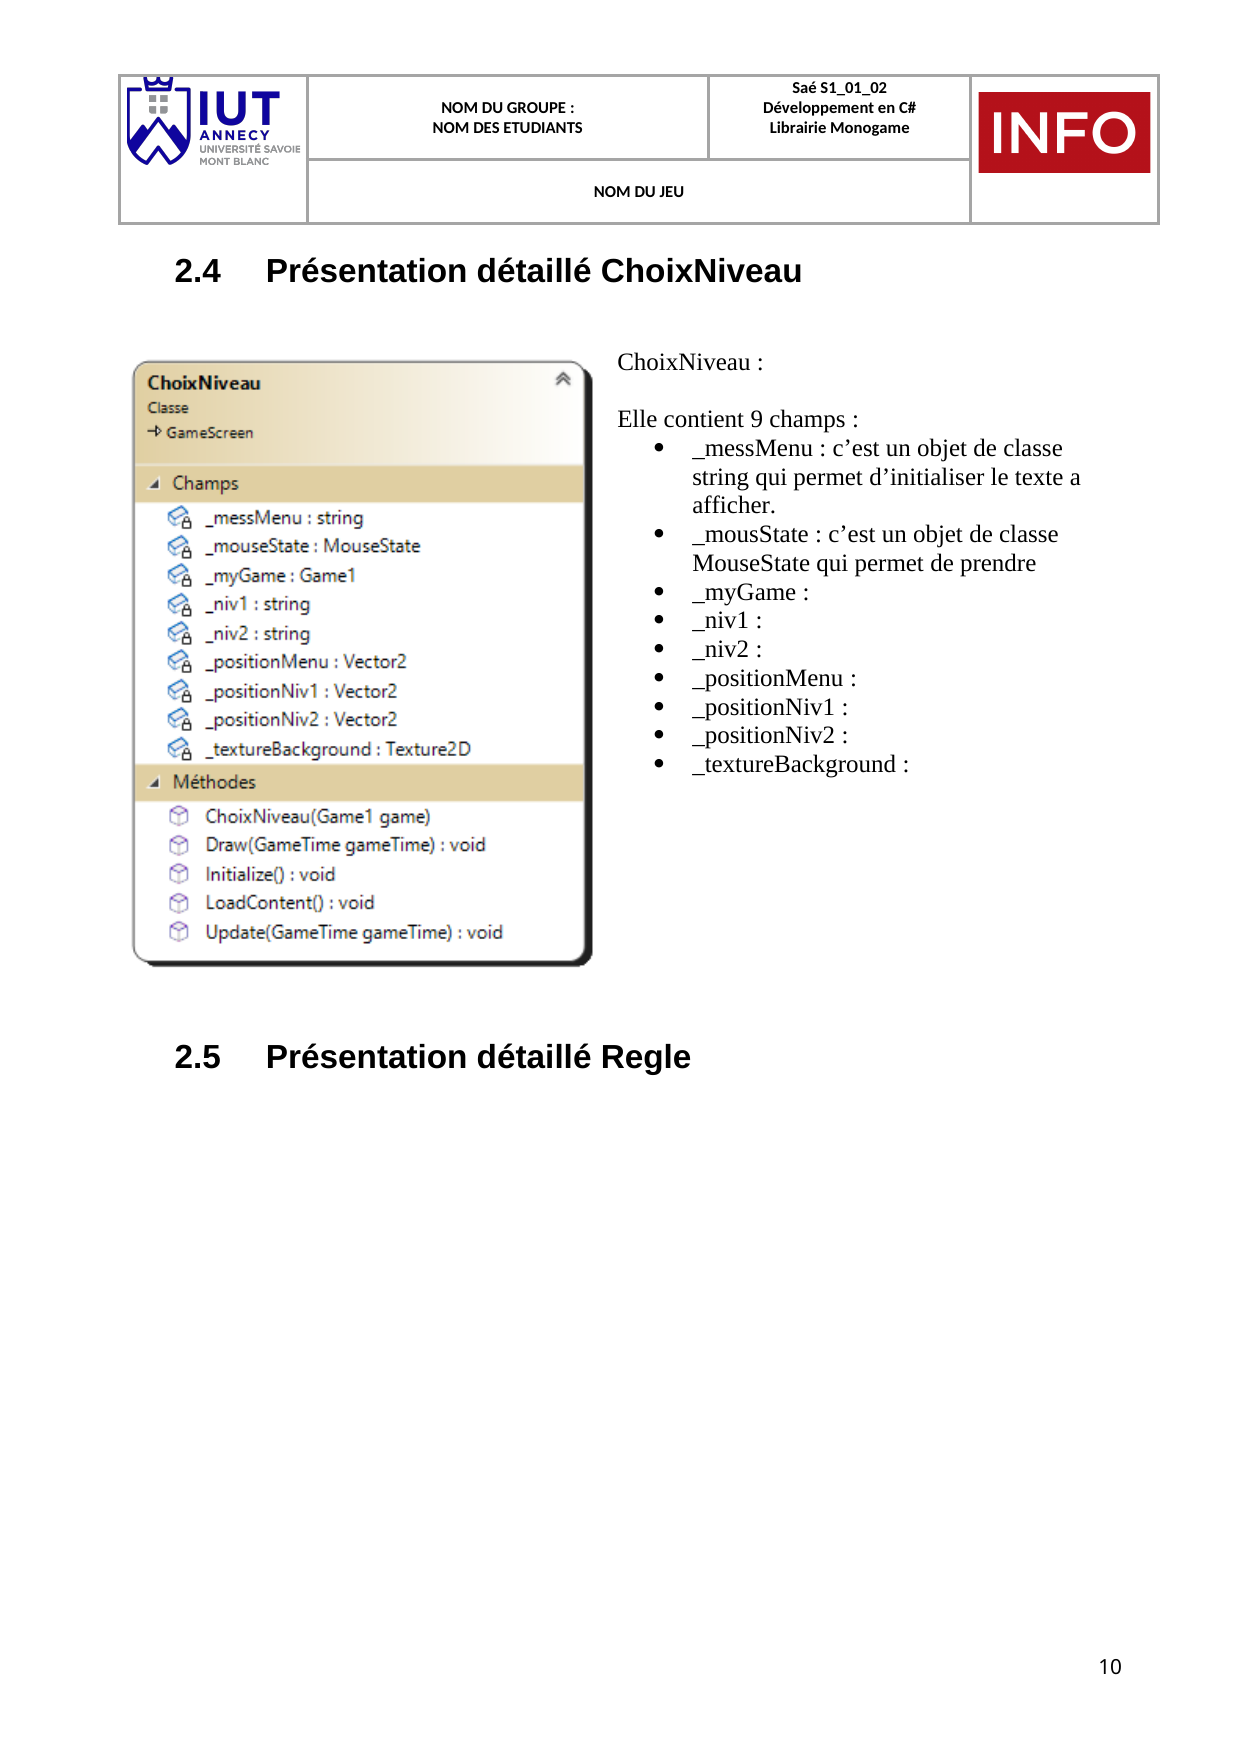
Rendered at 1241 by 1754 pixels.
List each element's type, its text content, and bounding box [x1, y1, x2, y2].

text ChoixNiveau : [599, 347, 1122, 376]
list _niv1 : [599, 606, 1122, 634]
picture [118, 346, 599, 975]
list _myGame : [599, 577, 1122, 606]
list _messMenu : c’est un objet de classe string qui permet d’initialiser le texte a afficher. [599, 433, 1122, 519]
list _positionNiv1 : [599, 692, 1122, 721]
picture [127, 77, 301, 165]
list _textureBackground : [599, 749, 1122, 778]
text Elle contient 9 champs : [599, 404, 1122, 433]
list _positionMenu : [599, 663, 1122, 692]
list _niv2 : [599, 634, 1122, 663]
list _mousState : c’est un objet de classe MouseState qui permet de prendre [599, 519, 1122, 577]
picture [978, 92, 1151, 173]
subtitle Présentation détaillé ChoixNiveau [174, 251, 1122, 289]
subtitle Présentation détaillé Regle [174, 1037, 1122, 1075]
list _positionNiv2 : [599, 721, 1122, 749]
